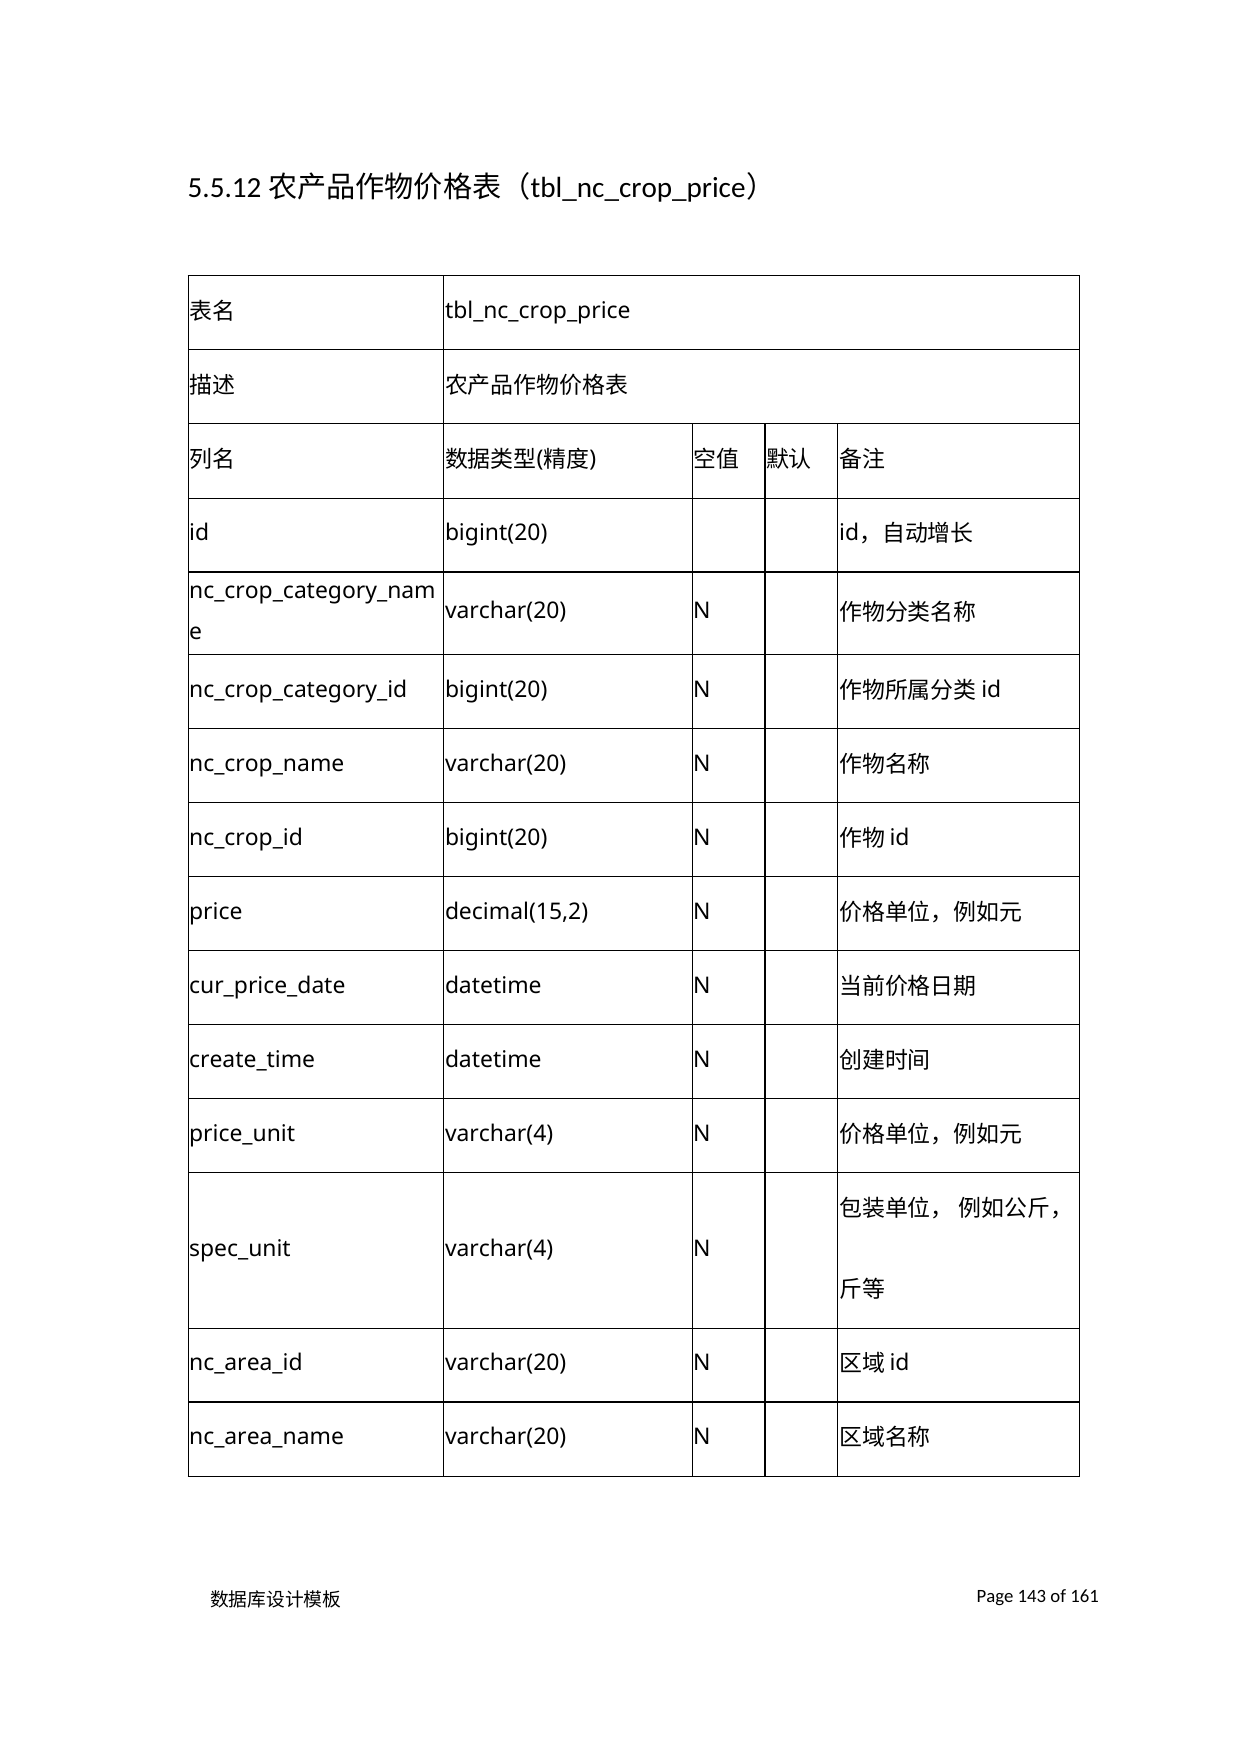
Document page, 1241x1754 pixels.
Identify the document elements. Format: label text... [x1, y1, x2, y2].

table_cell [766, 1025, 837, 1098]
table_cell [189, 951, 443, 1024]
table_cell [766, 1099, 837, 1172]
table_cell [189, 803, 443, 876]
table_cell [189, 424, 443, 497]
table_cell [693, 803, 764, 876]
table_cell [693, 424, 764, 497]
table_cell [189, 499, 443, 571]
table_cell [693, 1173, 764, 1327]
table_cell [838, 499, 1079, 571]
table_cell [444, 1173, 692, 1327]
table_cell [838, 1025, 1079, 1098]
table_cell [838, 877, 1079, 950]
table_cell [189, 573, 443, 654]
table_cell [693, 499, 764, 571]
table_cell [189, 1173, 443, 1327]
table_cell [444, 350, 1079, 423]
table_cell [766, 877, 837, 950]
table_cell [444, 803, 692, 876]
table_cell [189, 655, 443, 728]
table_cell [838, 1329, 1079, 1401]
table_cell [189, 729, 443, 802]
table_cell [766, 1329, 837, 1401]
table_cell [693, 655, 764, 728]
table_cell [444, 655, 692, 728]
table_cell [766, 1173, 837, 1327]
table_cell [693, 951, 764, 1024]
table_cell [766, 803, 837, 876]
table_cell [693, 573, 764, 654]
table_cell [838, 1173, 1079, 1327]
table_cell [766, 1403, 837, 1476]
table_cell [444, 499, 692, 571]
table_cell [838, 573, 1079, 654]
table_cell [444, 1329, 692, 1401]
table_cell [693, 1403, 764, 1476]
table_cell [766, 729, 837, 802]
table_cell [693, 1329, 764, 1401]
subtitle 5.5.12 农产品作物价格表（tbl_nc_crop_price） [187, 152, 1053, 217]
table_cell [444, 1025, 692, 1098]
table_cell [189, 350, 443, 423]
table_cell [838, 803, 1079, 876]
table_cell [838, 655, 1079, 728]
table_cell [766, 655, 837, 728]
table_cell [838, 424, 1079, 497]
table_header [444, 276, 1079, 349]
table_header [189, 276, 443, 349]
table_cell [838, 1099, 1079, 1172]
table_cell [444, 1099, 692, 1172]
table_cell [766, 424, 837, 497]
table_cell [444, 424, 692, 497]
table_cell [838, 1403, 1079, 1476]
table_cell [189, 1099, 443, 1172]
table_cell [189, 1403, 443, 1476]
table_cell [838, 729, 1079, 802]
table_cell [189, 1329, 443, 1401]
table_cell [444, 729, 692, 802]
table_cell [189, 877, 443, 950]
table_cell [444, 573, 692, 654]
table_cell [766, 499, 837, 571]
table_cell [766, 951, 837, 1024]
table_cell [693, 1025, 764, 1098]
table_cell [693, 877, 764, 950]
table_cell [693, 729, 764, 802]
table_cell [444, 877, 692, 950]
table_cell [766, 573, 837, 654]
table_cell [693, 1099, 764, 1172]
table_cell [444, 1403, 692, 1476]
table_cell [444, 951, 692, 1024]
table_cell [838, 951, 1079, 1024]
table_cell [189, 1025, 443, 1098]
